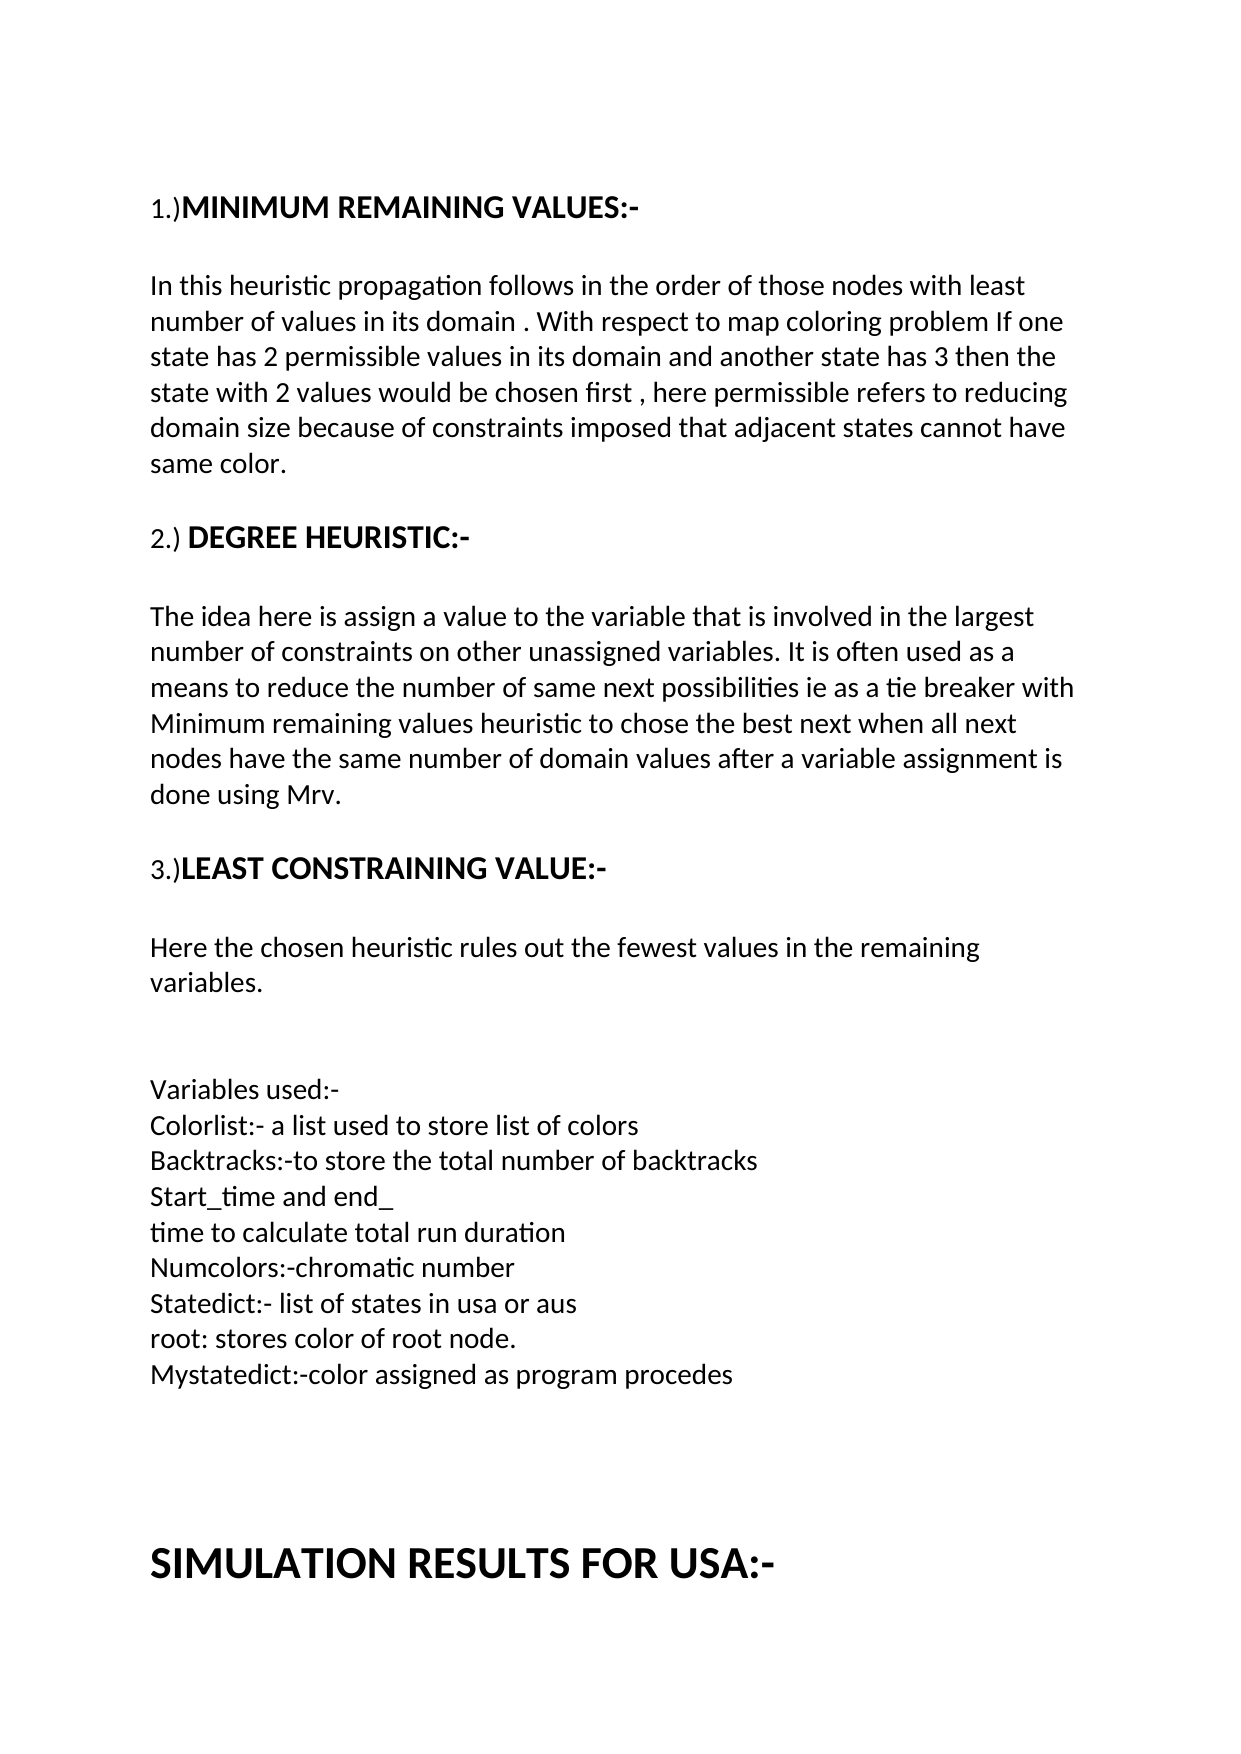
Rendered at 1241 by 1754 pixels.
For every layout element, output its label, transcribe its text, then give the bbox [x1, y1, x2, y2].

text In this heuristic propagation follows in the order of those nodes with least number of values in its domain . With respect to map coloring problem If one state has 2 permissible values in its domain and another state has 3 then the state with 2 values would be chosen first , here permissible refers to reducing domain size because of constraints imposed that adjacent states cannot have same color. [150, 267, 1090, 481]
text Mystatedict:-color assigned as program procedes [150, 1356, 1090, 1392]
text root: stores color of root node. [150, 1321, 1090, 1356]
text Variables used:- [150, 1071, 1090, 1107]
text Here the chosen heuristic rules out the fewest values in the remaining variables. [150, 929, 1090, 1000]
text Statedict:- list of states in usa or aus [150, 1285, 1090, 1321]
text Backtracks:-to store the total number of backtracks [150, 1142, 1090, 1178]
text 2.) DEGREE HEURISTIC:- [150, 516, 1090, 557]
text 1.)MINIMUM REMAINING VALUES:- [150, 186, 1090, 226]
text SIMULATION RESULTS FOR USA:- [150, 1534, 1090, 1590]
text Colorlist:- a list used to store list of colors [150, 1107, 1090, 1142]
text Start_time and end_ time to calculate total run duration [150, 1178, 1090, 1249]
text The idea here is assign a value to the variable that is involved in the largest number of constraints on other unassigned variables. It is often used as a means to reduce the number of same next possibilities ie as a tie breaker with Minimum remaining values heuristic to chose the best next when all next nodes have the same number of domain values after a variable assignment is done using Mrv. [150, 598, 1090, 812]
text 3.)LEAST CONSTRAINING VALUE:- [150, 847, 1090, 888]
text Numcolors:-chromatic number [150, 1249, 1090, 1285]
